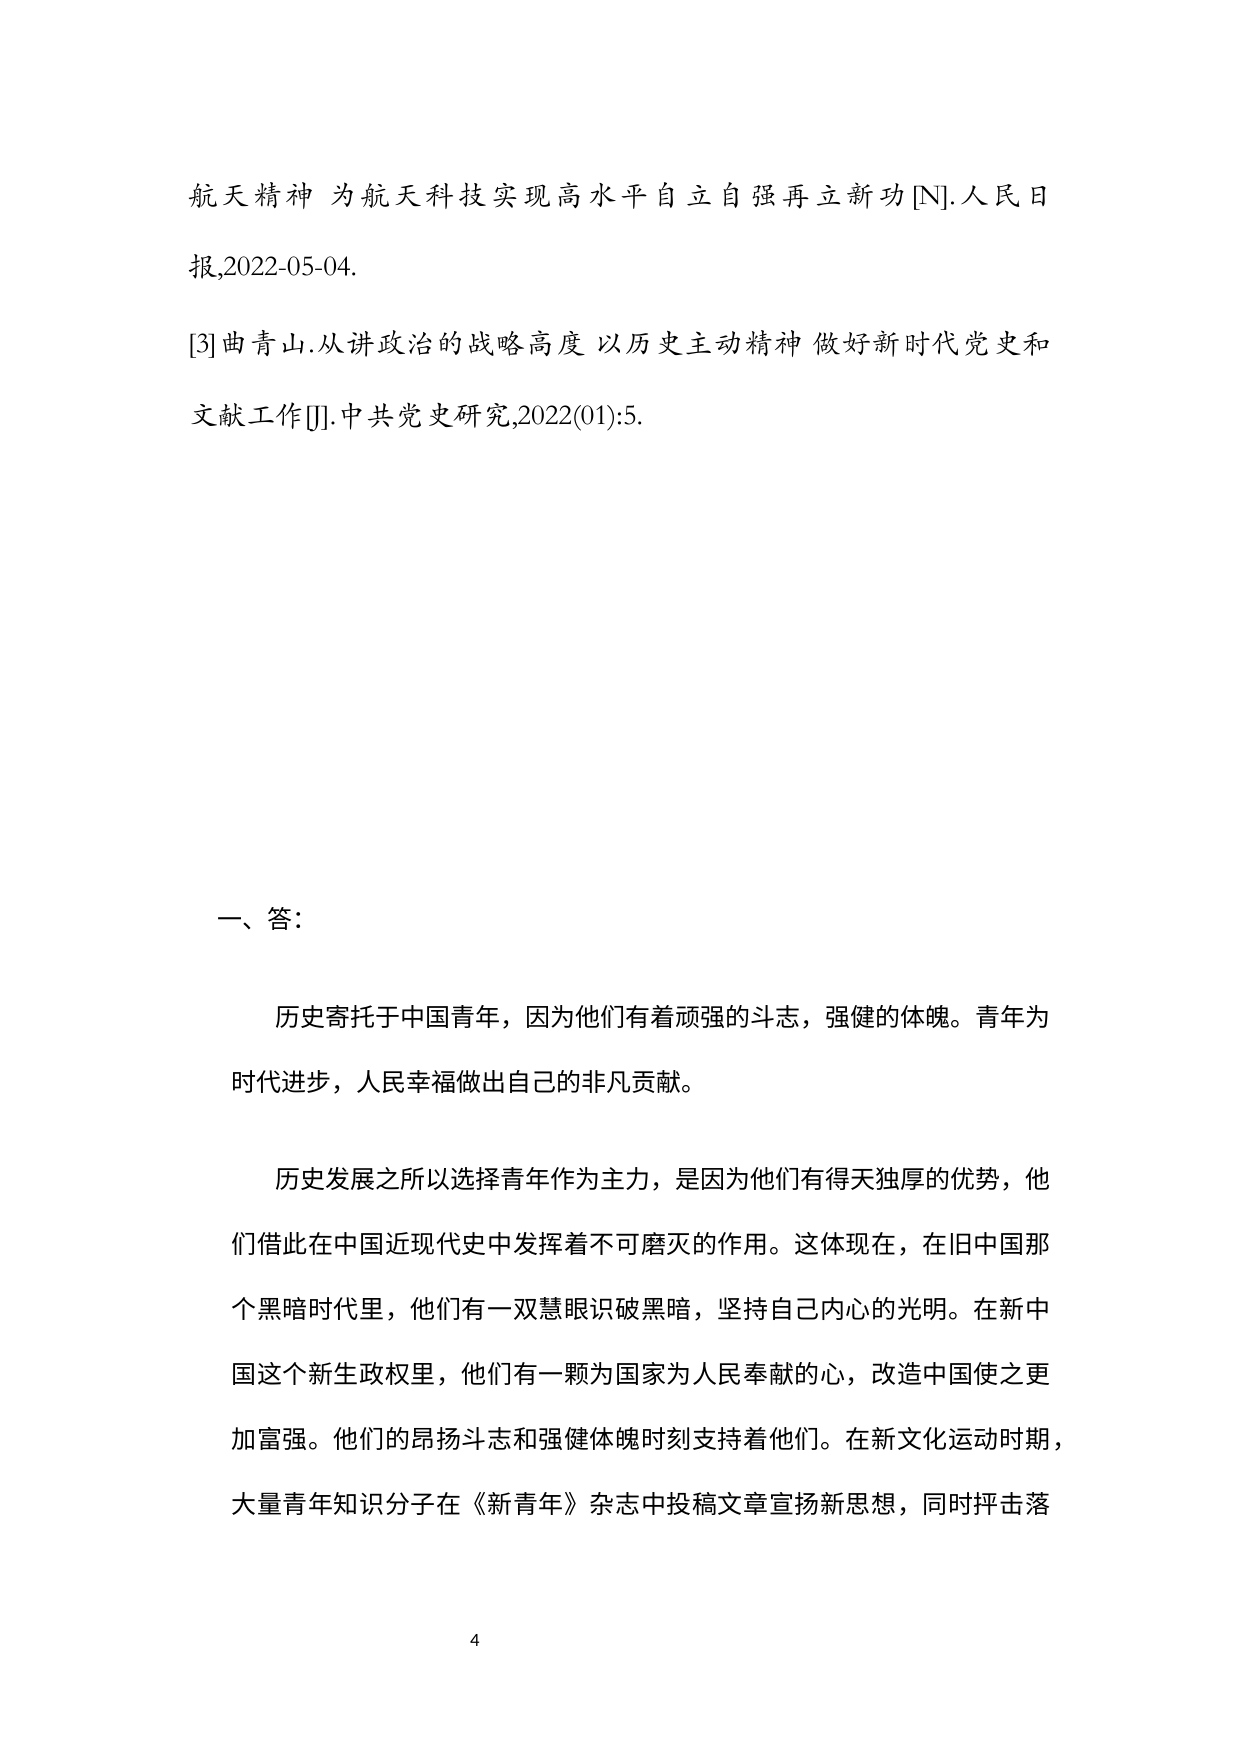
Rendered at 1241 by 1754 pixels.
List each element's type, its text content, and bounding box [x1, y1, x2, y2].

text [187, 162, 1053, 298]
list 答： [217, 885, 1053, 950]
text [231, 1145, 1053, 1535]
text 历史寄托于中国青年，因为他们有着顽强的斗志，强健的体魄。青年为时代进步，人民幸福做出自己的非凡贡献。 [231, 983, 1053, 1113]
text [3]曲青山.从讲政治的战略高度 以历史主动精神 做好新时代党史和文献工作[J].中共党史研究,2022(01):5. [187, 310, 1053, 447]
